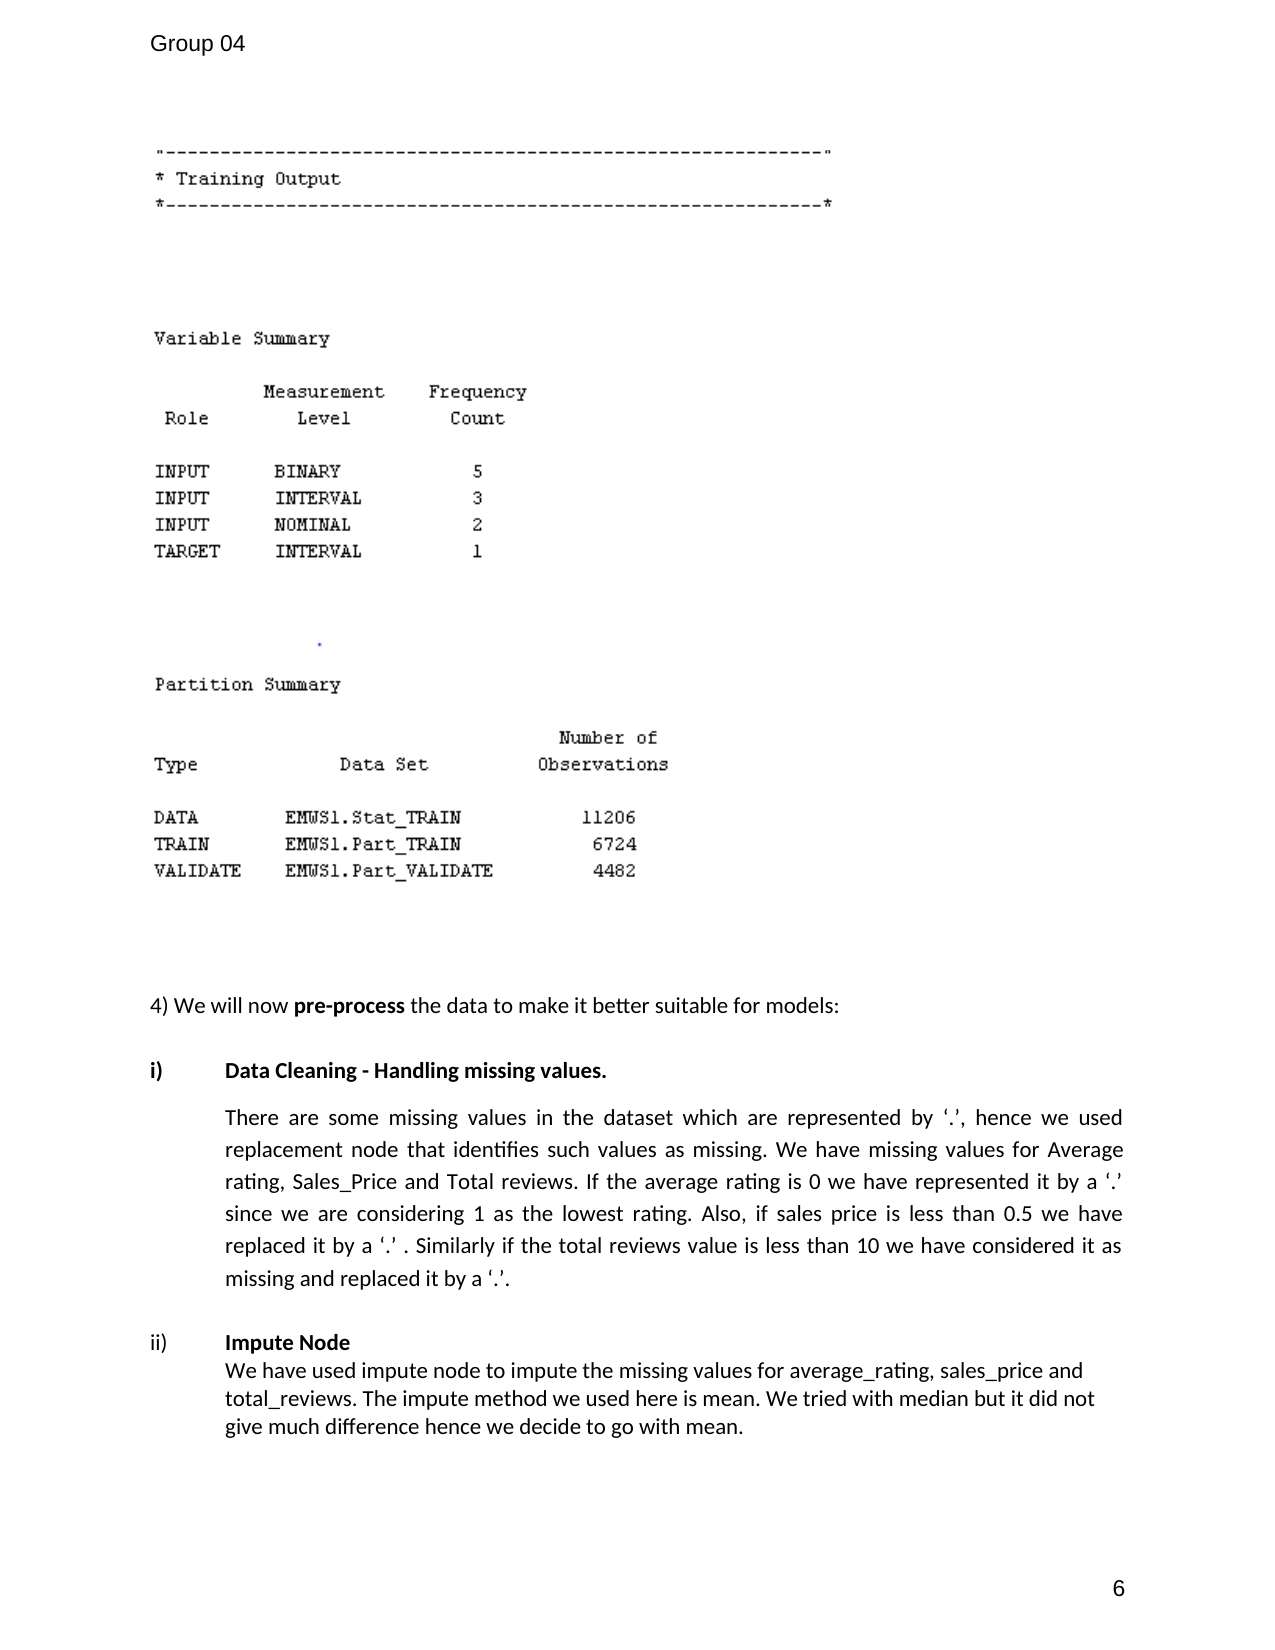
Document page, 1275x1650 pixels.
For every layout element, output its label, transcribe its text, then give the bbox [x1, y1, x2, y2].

picture [150, 150, 1054, 924]
text 4) We will now pre-process the data to make it better suitable for models: [150, 992, 1125, 1020]
list Data Cleaning - Handling missing values. [150, 1056, 1125, 1084]
list Impute Node We have used impute node to impute the missing values for average_rating, sales_price and total_reviews. The impute method we used here is mean. We tried with median but it did not give much difference hence we decide to go with mean. [150, 1328, 1125, 1440]
text There are some missing values in the dataset which are represented by ‘.’, hence we used replacement node that identifies such values as missing. We have missing values for Average rating, Sales_Price and Total reviews. If the average rating is 0 we have represented it by a ‘.’ since we are considering 1 as the lowest rating. Also, if sales price is less than 0.5 we have replaced it by a ‘.’ . Similarly if the total reviews value is less than 10 we have considered it as missing and replaced it by a ‘.’. [225, 1103, 1125, 1292]
